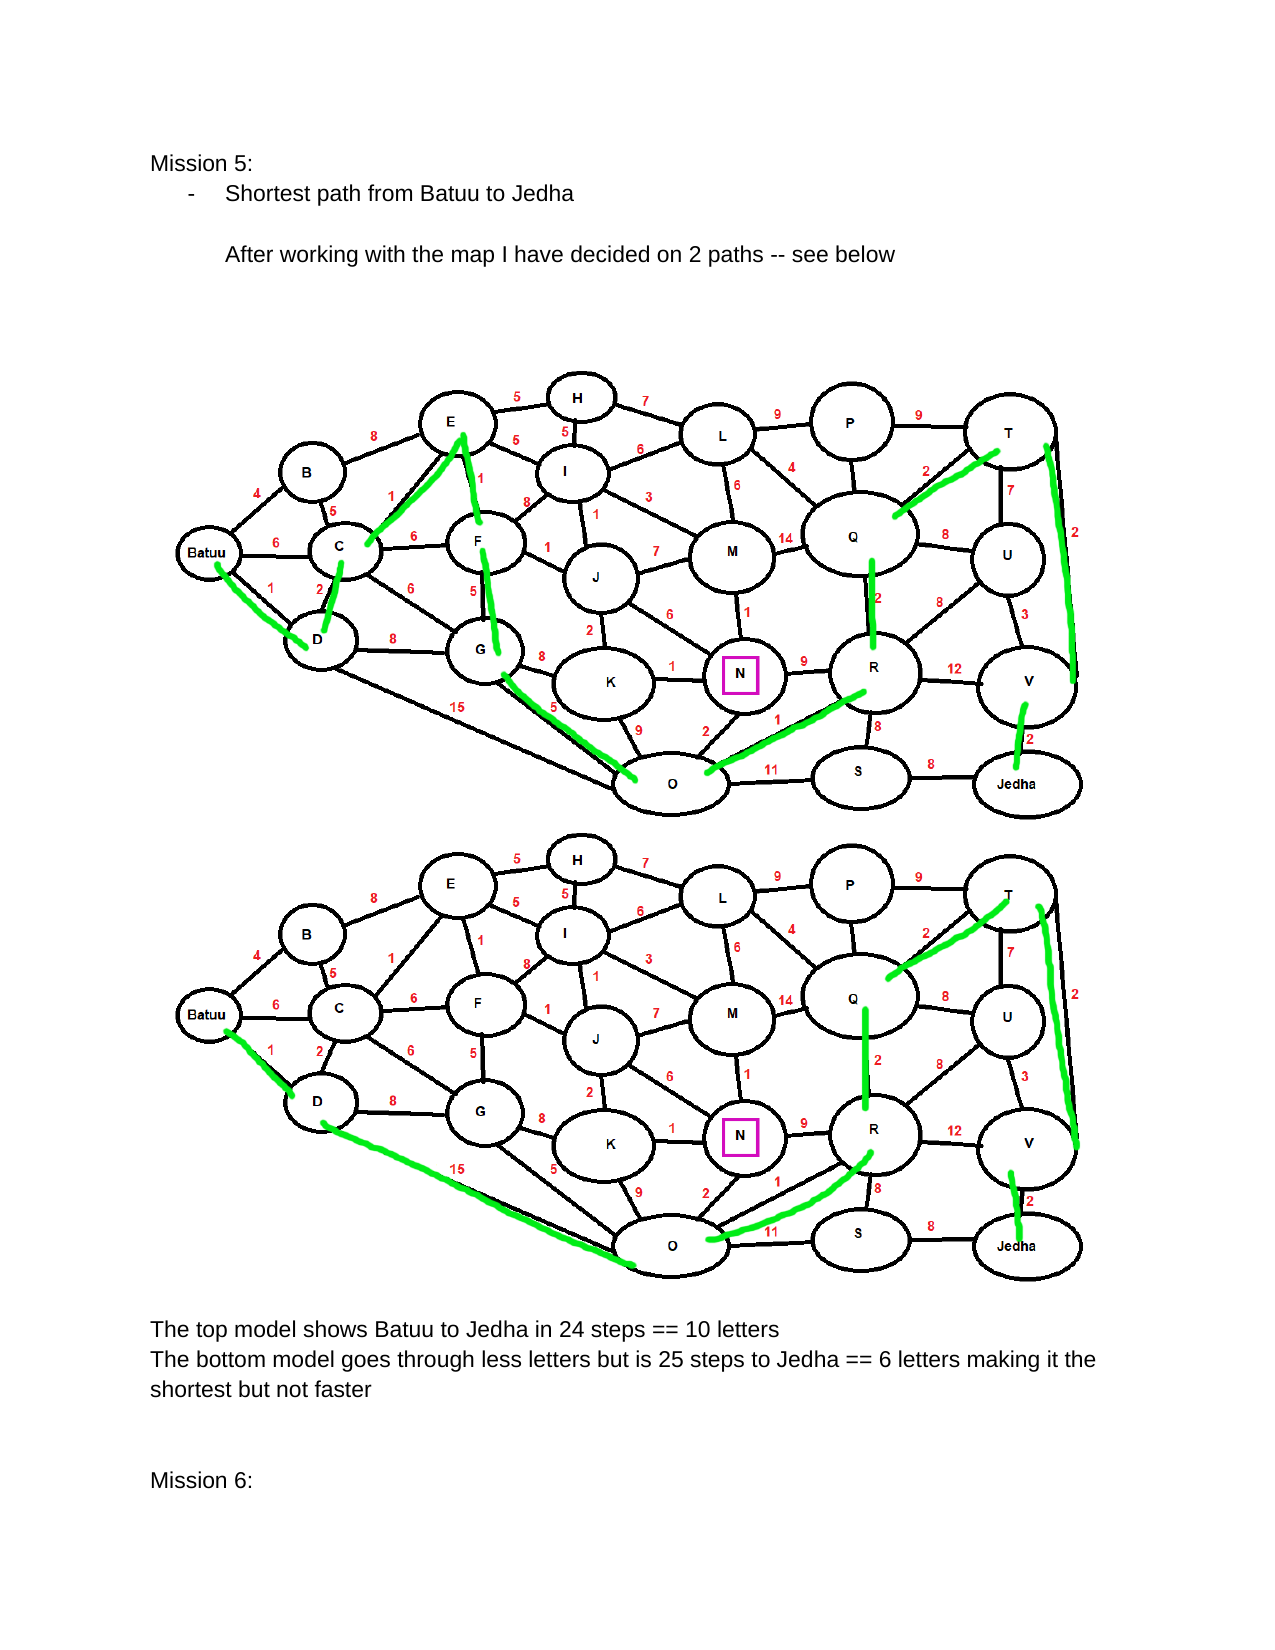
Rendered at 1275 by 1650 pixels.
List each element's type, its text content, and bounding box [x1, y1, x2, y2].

picture [150, 823, 1125, 1282]
text Mission 6: [150, 1467, 1125, 1493]
text After working with the map I have decided on 2 paths -- see below [150, 241, 1125, 267]
picture [150, 361, 1125, 820]
list Shortest path from Batuu to Jedha [187, 180, 1125, 207]
text The top model shows Batuu to Jedha in 24 steps == 10 letters [150, 1316, 1125, 1342]
text The bottom model goes through less letters but is 25 steps to Jedha == 6 letters making it the shortest but not faster [150, 1346, 1125, 1403]
text Mission 5: [150, 150, 1125, 176]
